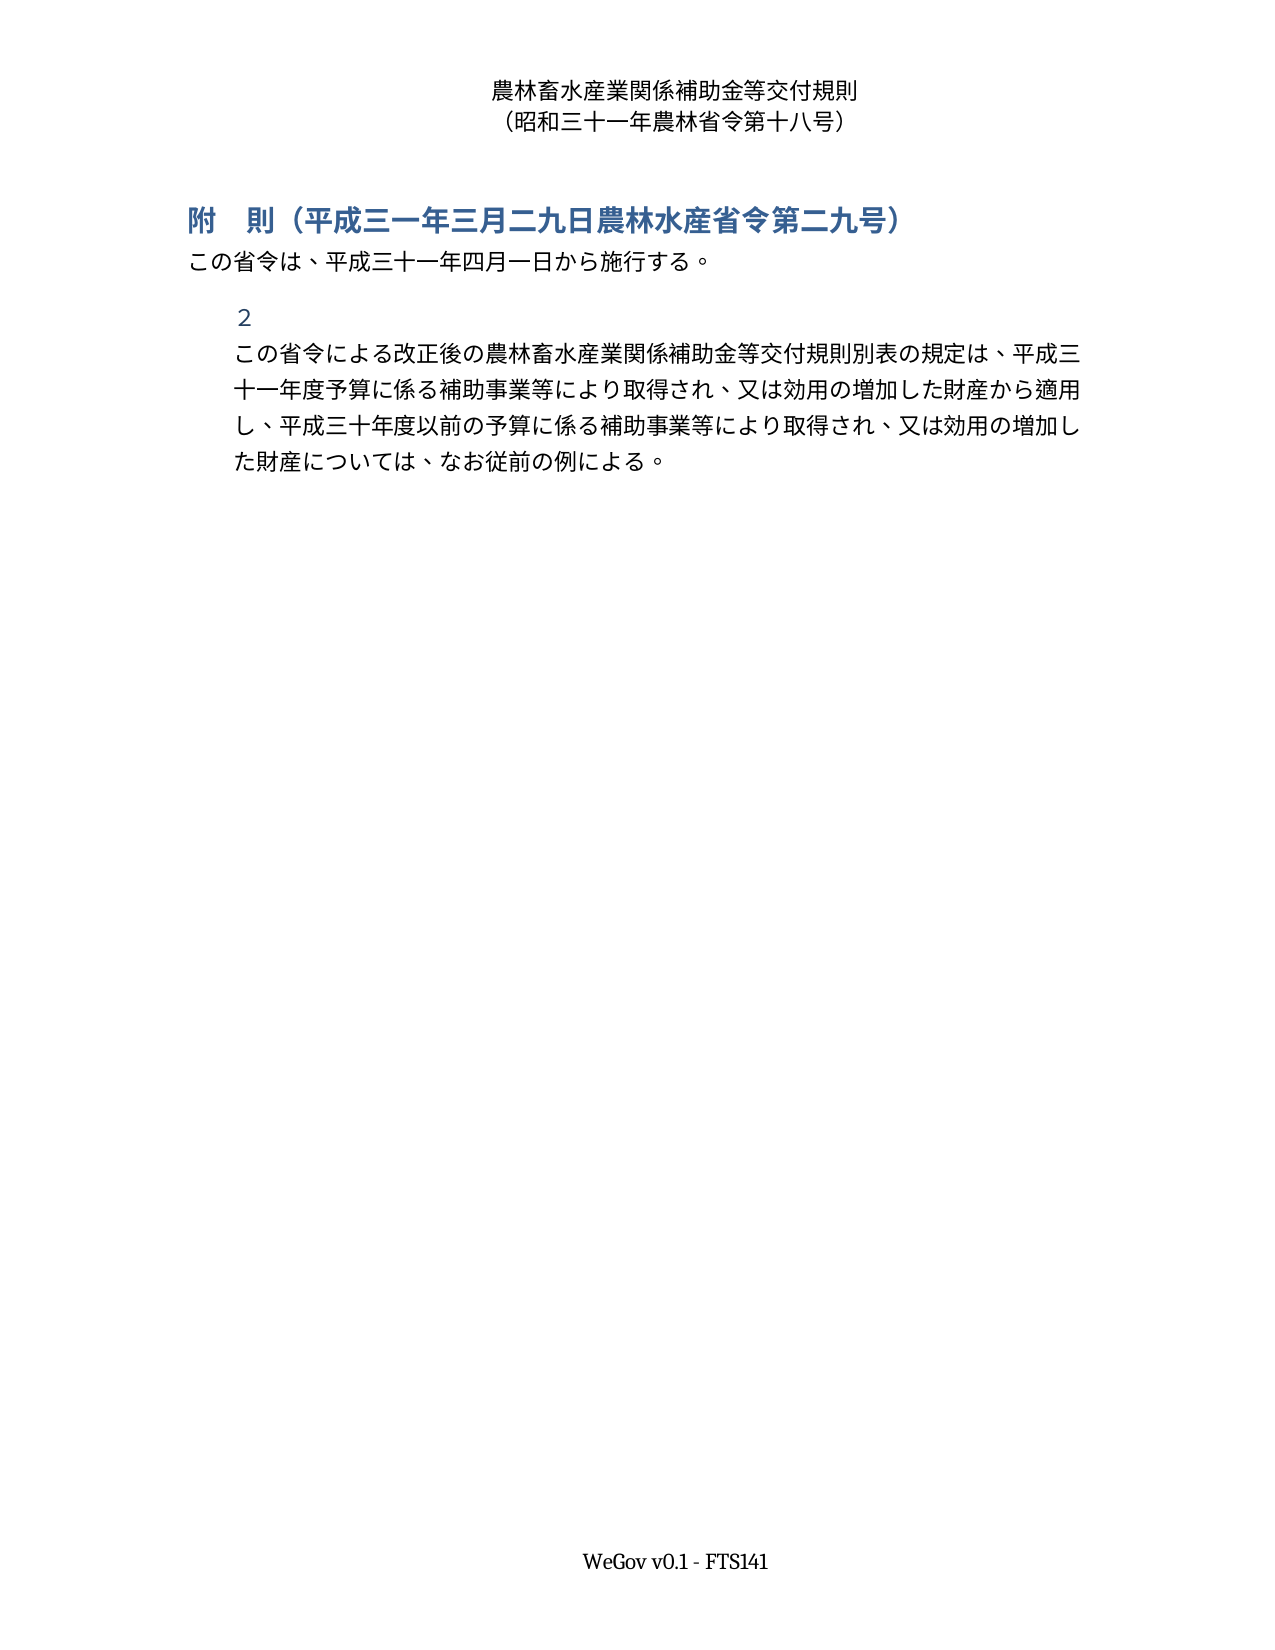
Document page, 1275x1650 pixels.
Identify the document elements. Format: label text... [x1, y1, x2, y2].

subtitle ２ [233, 302, 1087, 334]
text この省令による改正後の農林畜水産業関係補助金等交付規則別表の規定は、平成三十一年度予算に係る補助事業等により取得され、又は効用の増加した財産から適用し、平成三十年度以前の予算に係る補助事業等により取得され、又は効用の増加した財産については、なお従前の例による。 [233, 338, 1087, 477]
text この省令は、平成三十一年四月一日から施行する。 [187, 246, 1087, 277]
subtitle 附 則（平成三一年三月二九日農林水産省令第二九号） [187, 200, 1087, 240]
